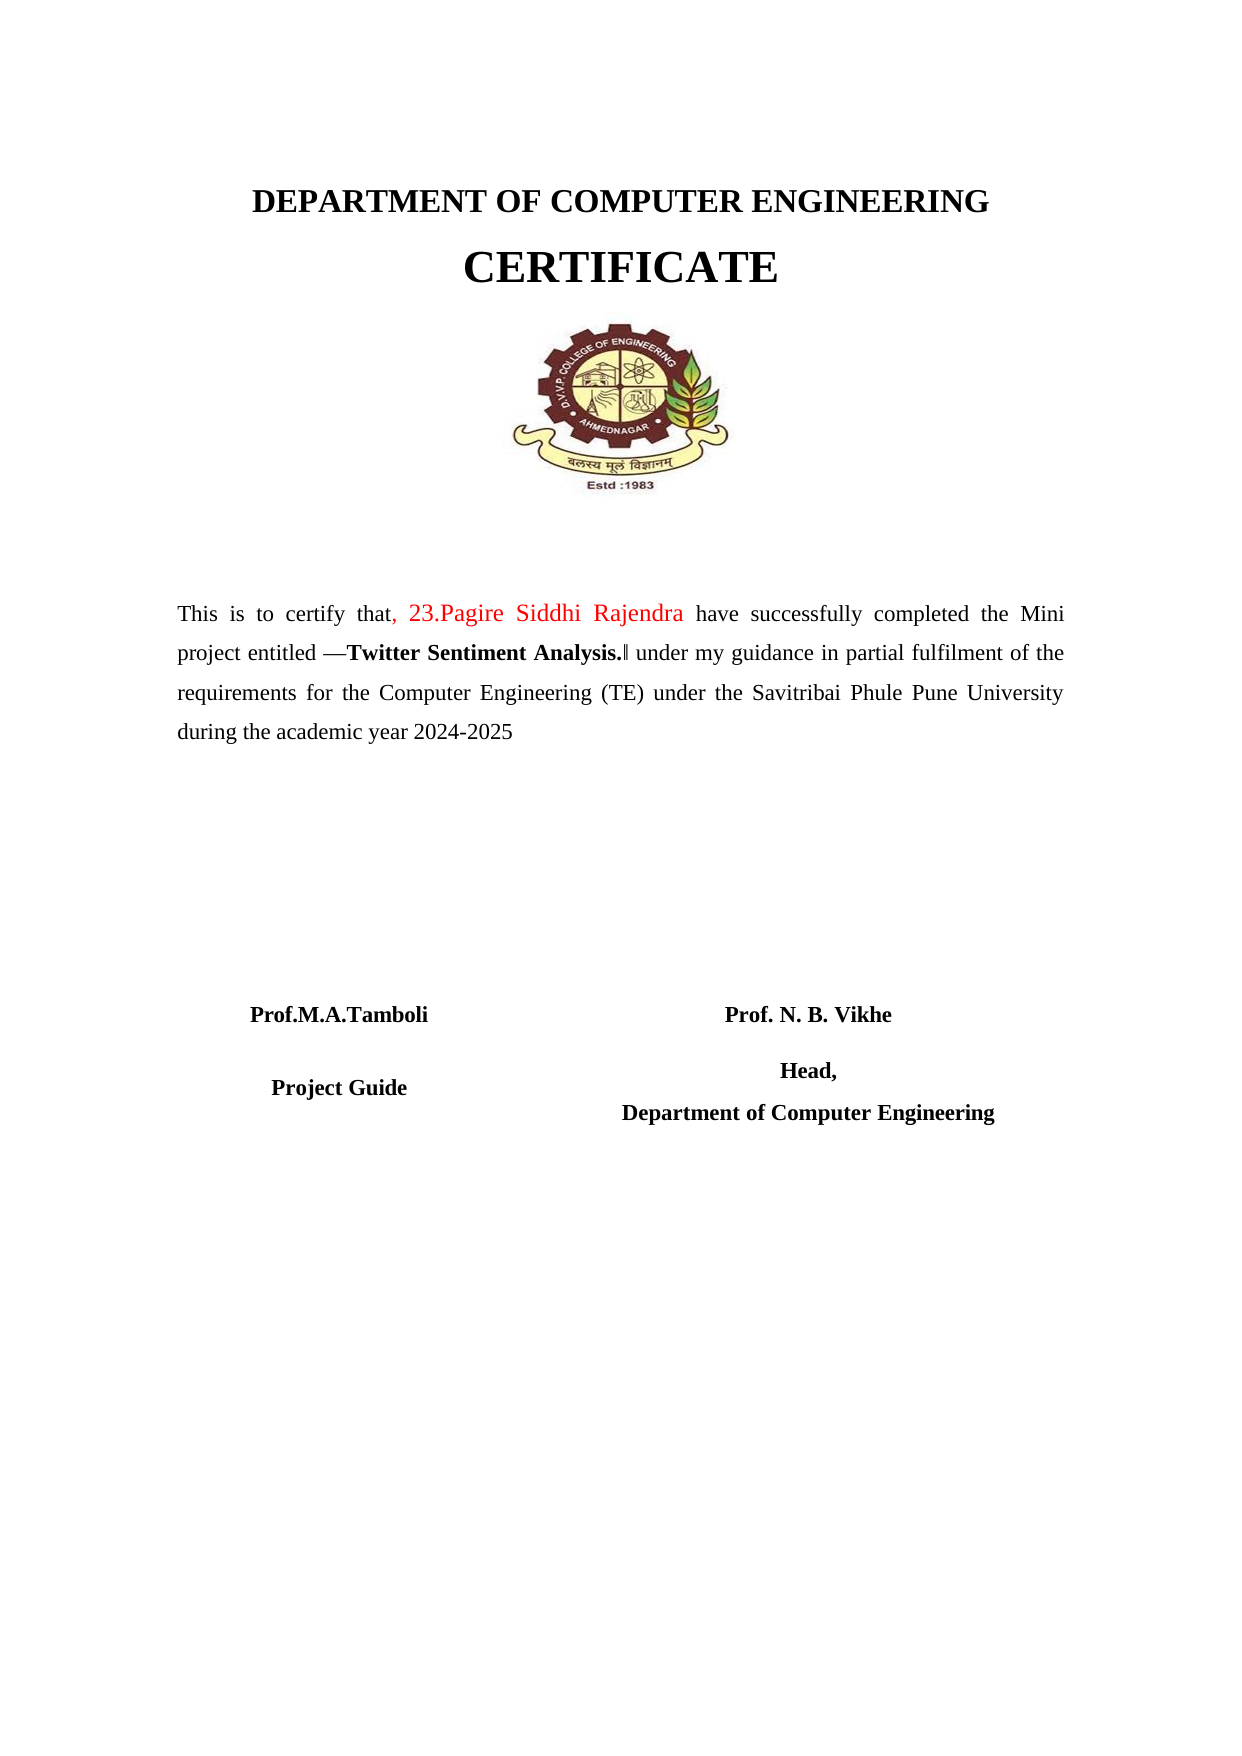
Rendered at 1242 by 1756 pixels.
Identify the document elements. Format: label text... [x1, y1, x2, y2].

table_cell Project Guide [243, 1043, 526, 1128]
text DEPARTMENT OF COMPUTER ENGINEERING [195, 181, 1047, 219]
subtitle CERTIFICATE [148, 239, 1094, 292]
text This is to certify that, 23.Pagire Siddhi Rajendra have successfully completed the Mini project entitled ―Twitter Sentiment Analysis.‖ under my guidance in partial fulfilment of the requirements for the Computer Engineering (TE) under the Savitribai Phule Pune University during the academic year 2024-2025 [177, 598, 1065, 745]
table_header Prof. N. B. Vikhe [526, 1003, 999, 1043]
table_cell Head, Department of Computer Engineering [526, 1043, 999, 1128]
table_header Prof.M.A.Tamboli [243, 1003, 526, 1043]
picture [503, 312, 737, 499]
